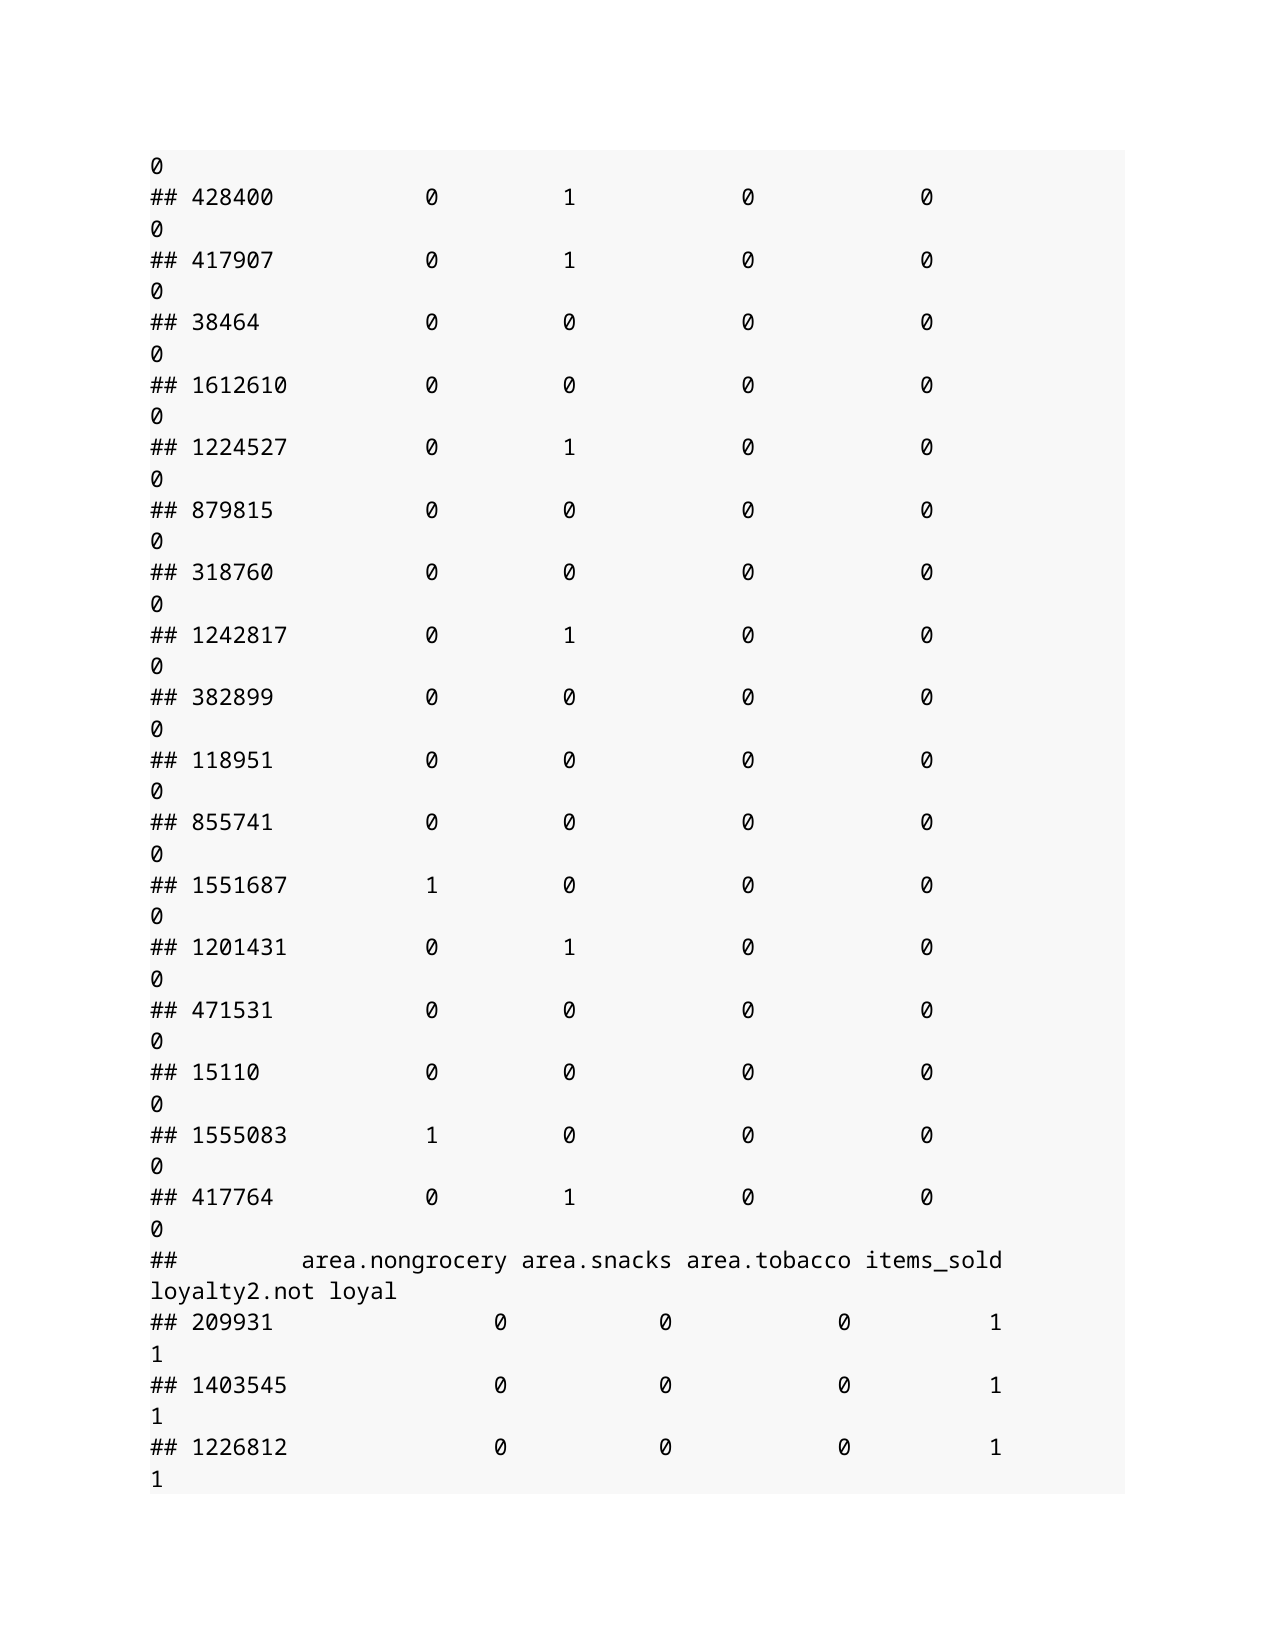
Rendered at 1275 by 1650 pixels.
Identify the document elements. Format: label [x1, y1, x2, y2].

text [150, 150, 1125, 1494]
